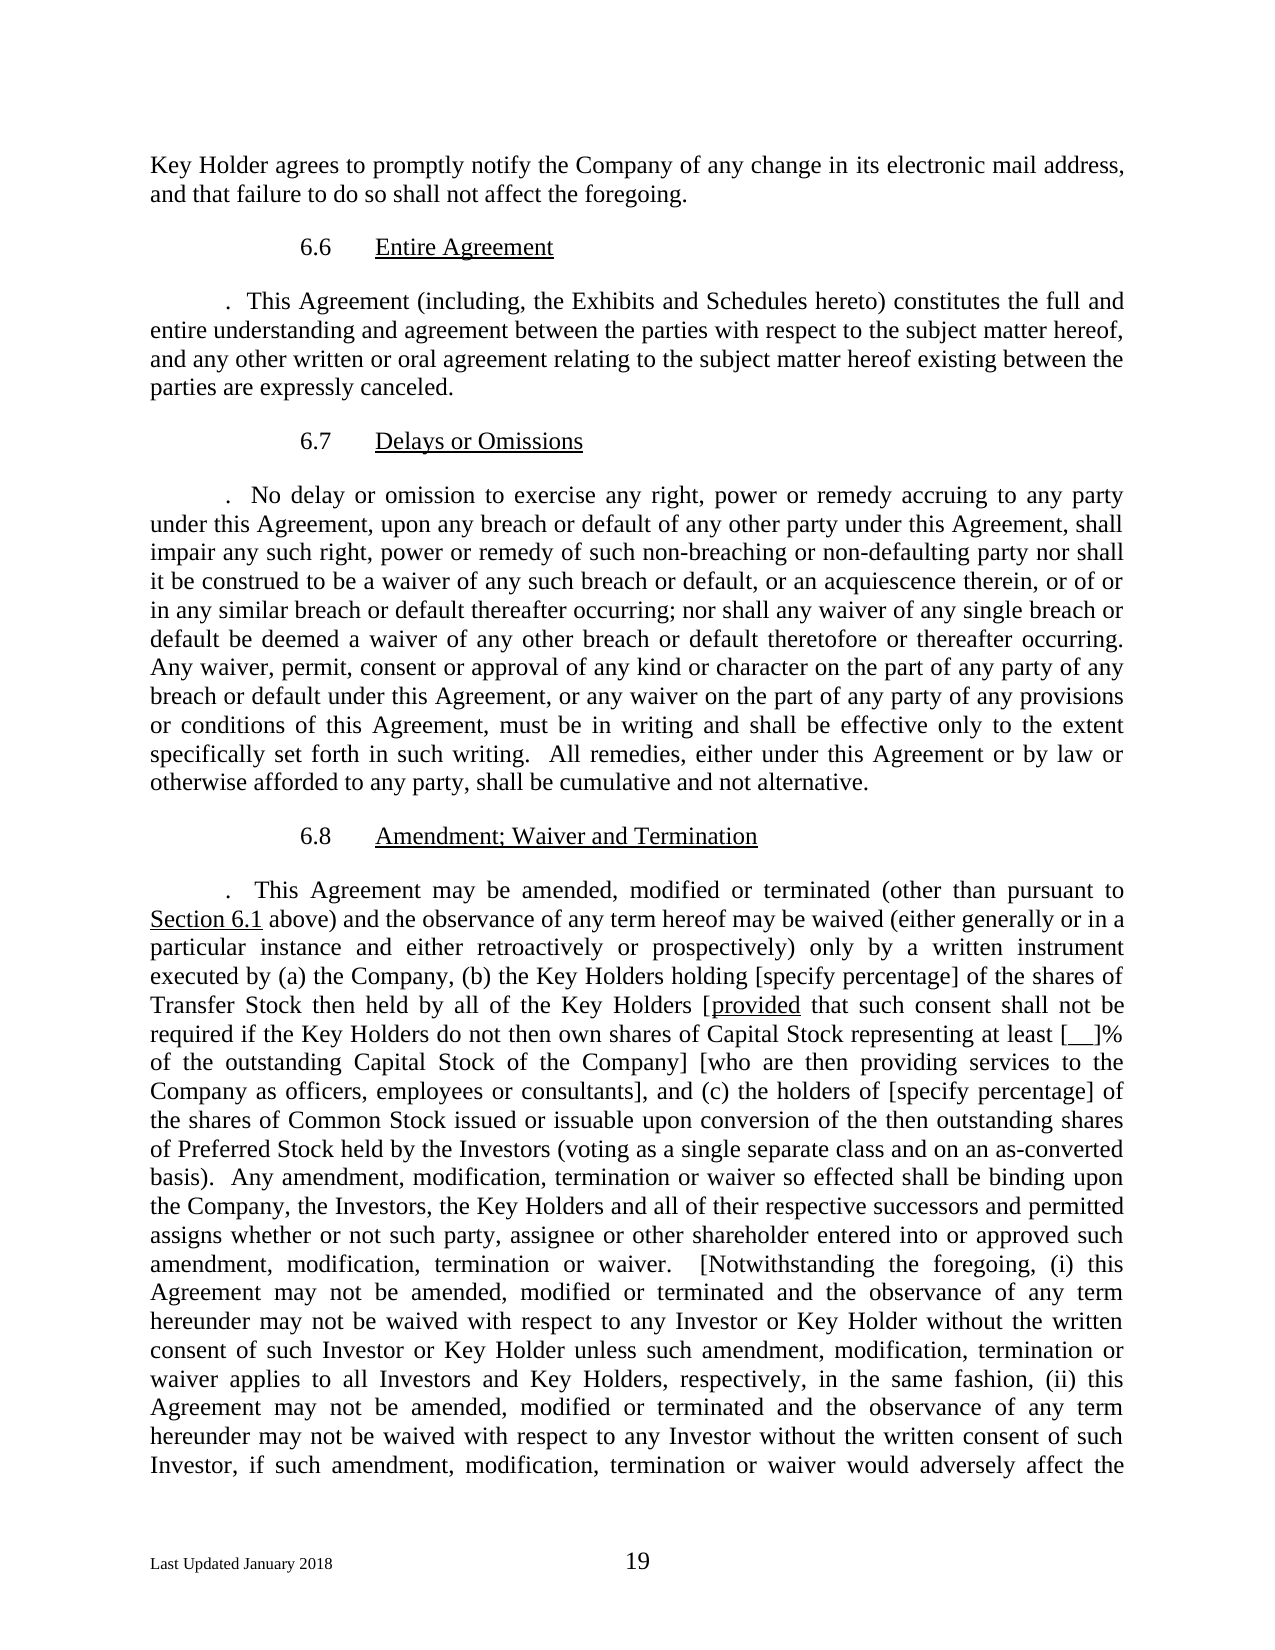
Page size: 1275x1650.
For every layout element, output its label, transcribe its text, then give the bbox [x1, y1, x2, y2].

subtitle Delays or Omissions [150, 426, 1125, 455]
subtitle Entire Agreement [150, 232, 1125, 261]
text . No delay or omission to exercise any right, power or remedy accruing to any party under this Agreement, upon any breach or default of any other party under this Agreement, shall impair any such right, power or remedy of such non-breaching or non-defaulting party nor shall it be construed to be a waiver of any such breach or default, or an acquiescence therein, or of or in any similar breach or default thereafter occurring; nor shall any waiver of any single breach or default be deemed a waiver of any other breach or default theretofore or thereafter occurring. Any waiver, permit, consent or approval of any kind or character on the part of any party of any breach or default under this Agreement, or any waiver on the part of any party of any provisions or conditions of this Agreement, must be in writing and shall be effective only to the extent specifically set forth in such writing. All remedies, either under this Agreement or by law or otherwise afforded to any party, shall be cumulative and not alternative. [150, 480, 1125, 796]
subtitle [150, 150, 1125, 207]
text . This Agreement (including, the Exhibits and Schedules hereto) constitutes the full and entire understanding and agreement between the parties with respect to the subject matter hereof, and any other written or oral agreement relating to the subject matter hereof existing between the parties are expressly canceled. [150, 286, 1125, 401]
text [150, 875, 1125, 1479]
subtitle Amendment; Waiver and Termination [150, 821, 1125, 850]
